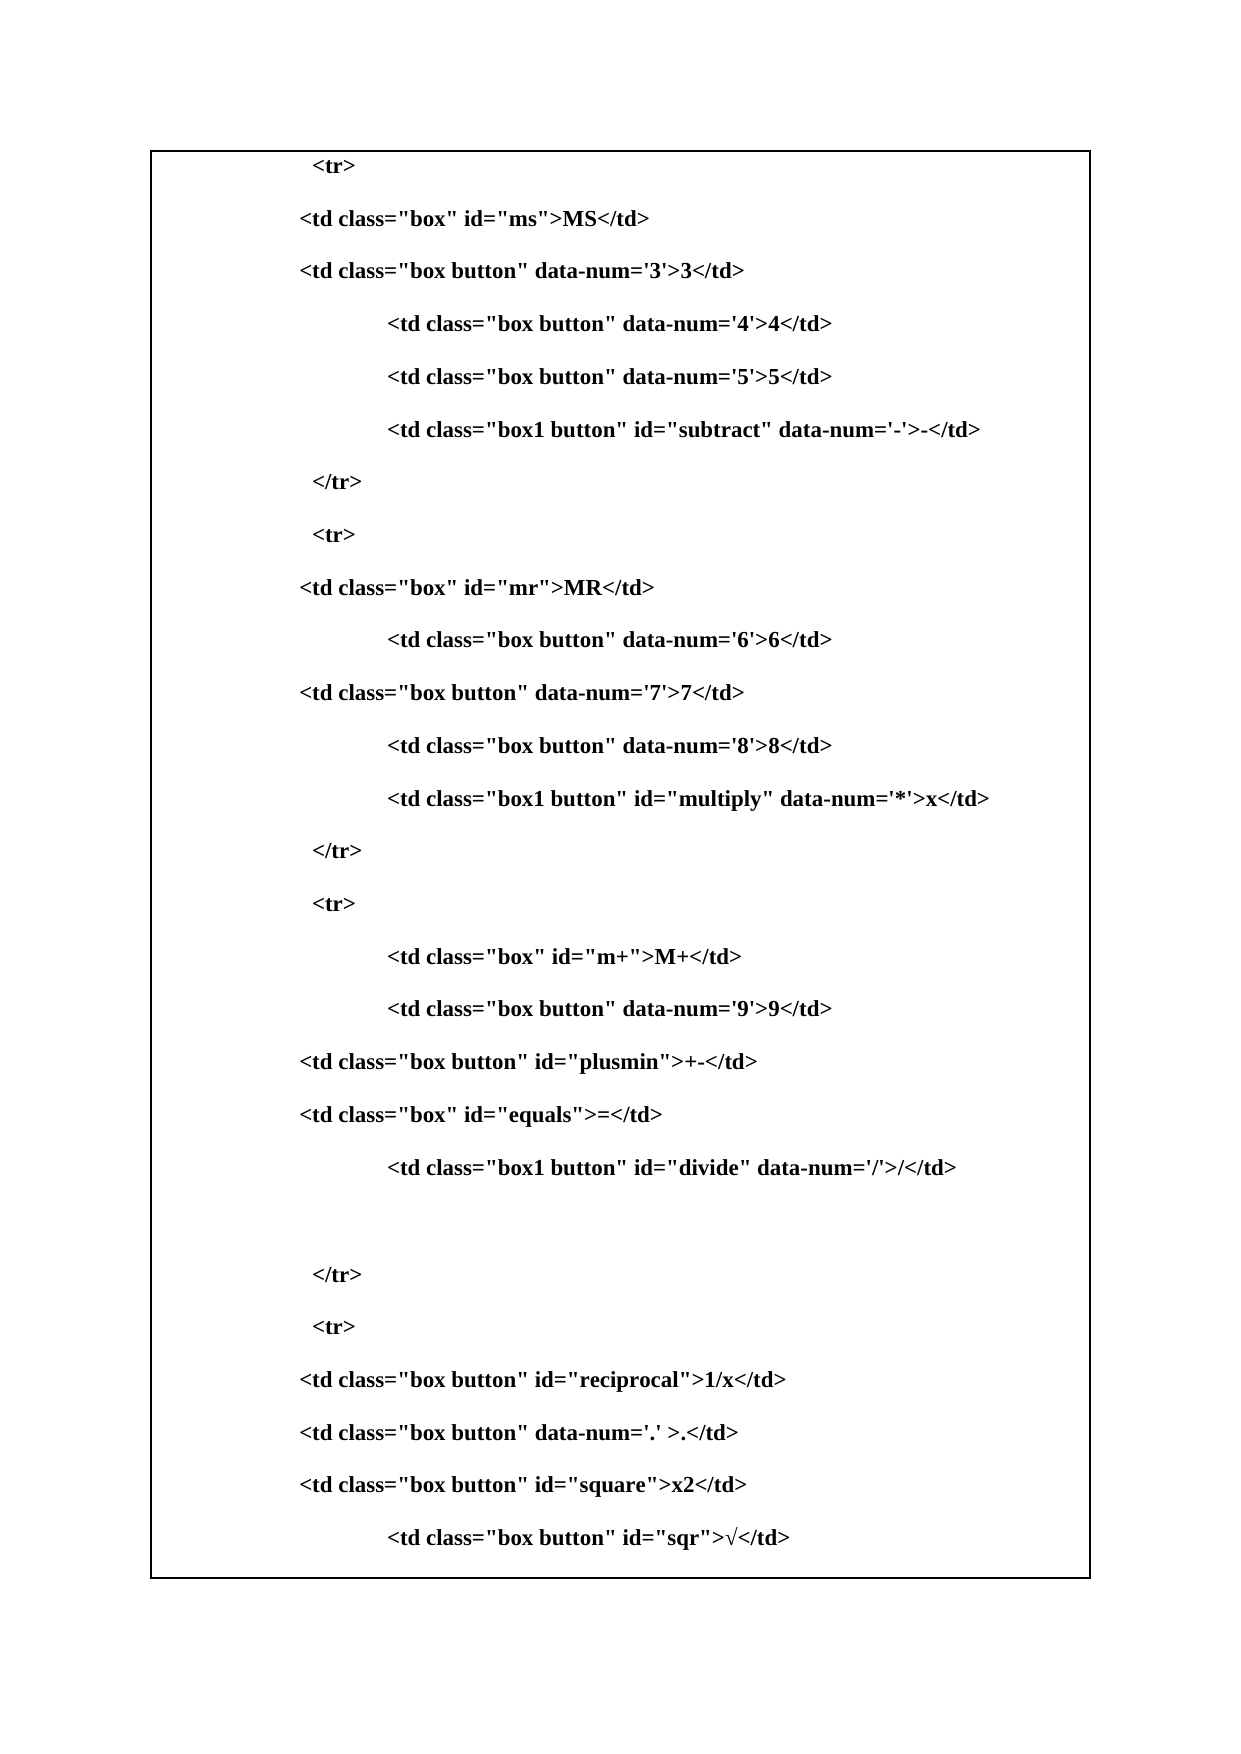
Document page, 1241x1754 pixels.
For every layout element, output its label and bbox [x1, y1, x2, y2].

table_cell [152, 152, 1089, 1577]
